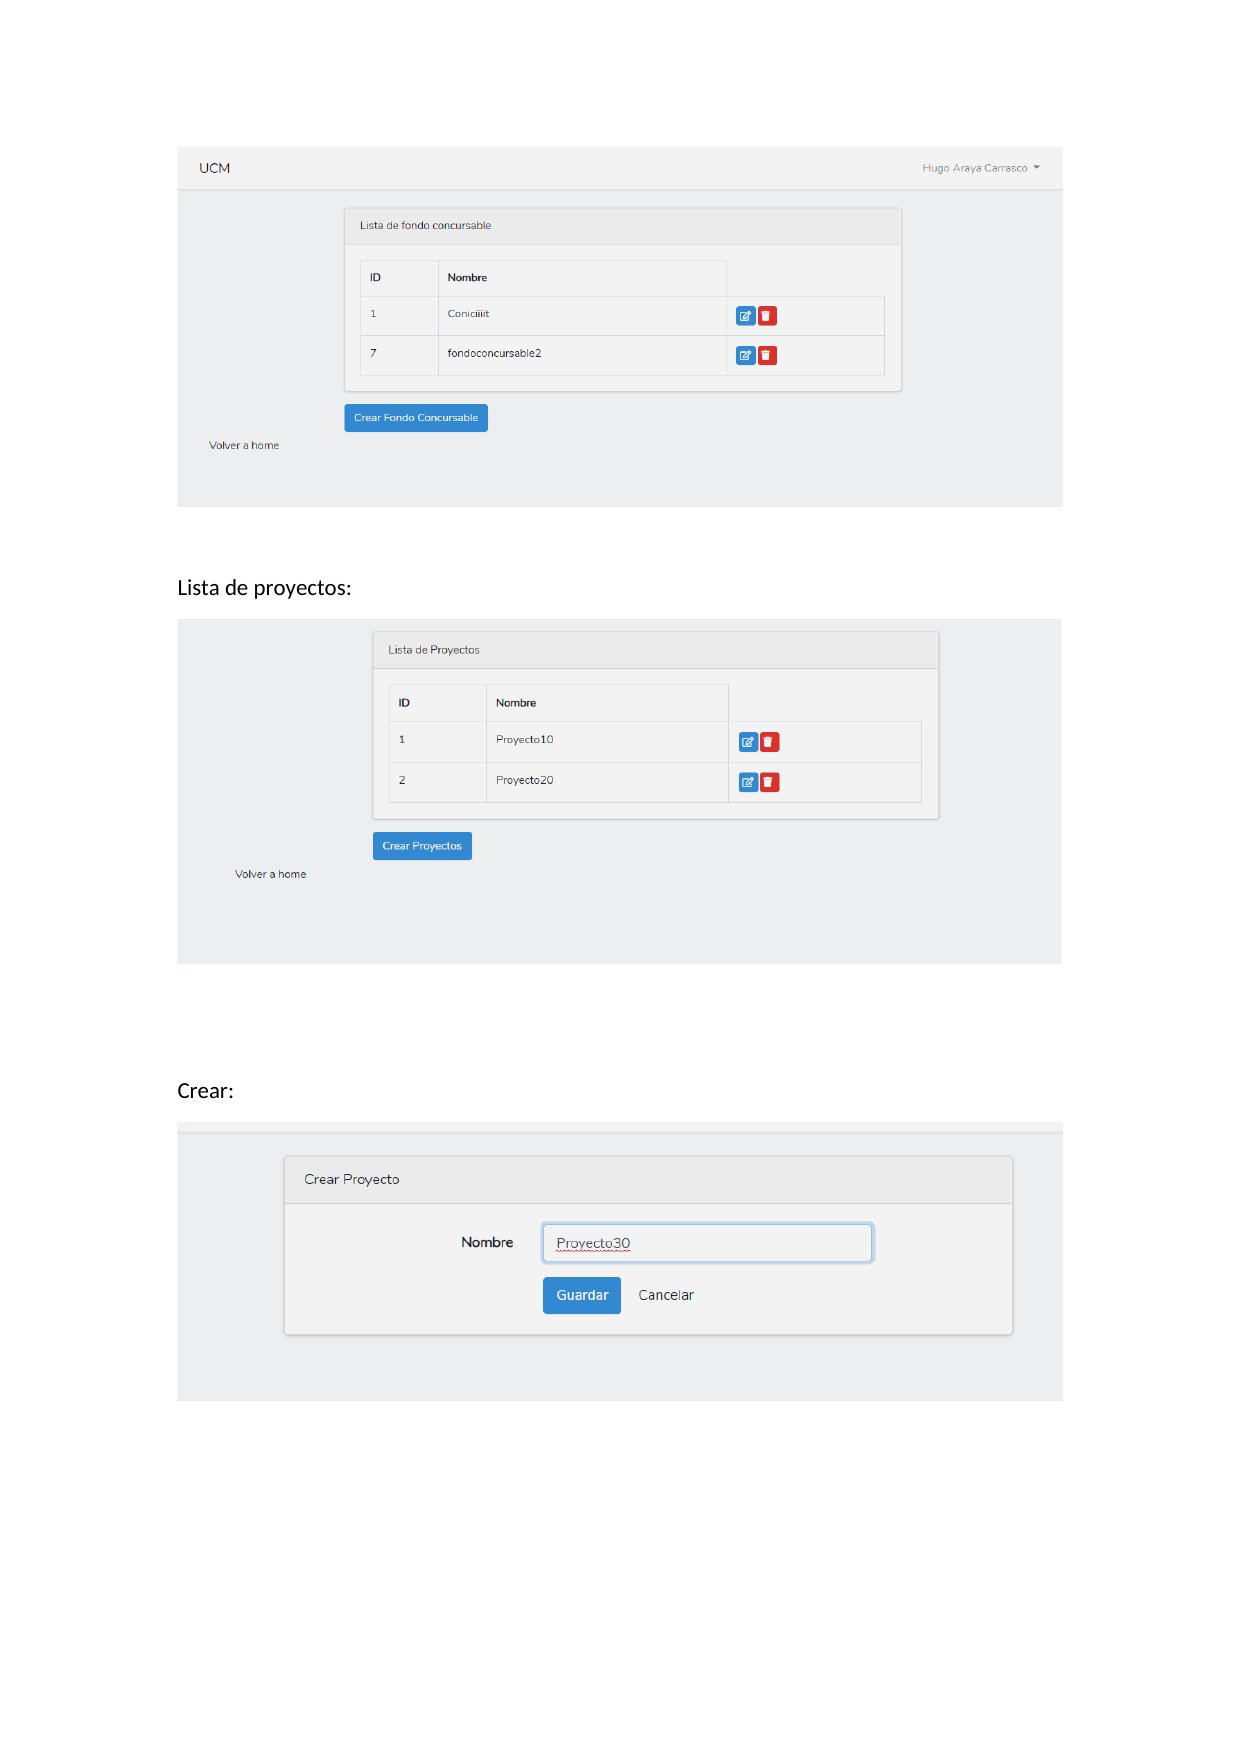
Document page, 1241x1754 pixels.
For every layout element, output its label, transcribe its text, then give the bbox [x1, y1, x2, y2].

text Crear: [177, 1076, 1063, 1104]
picture [177, 147, 1063, 507]
text Lista de proyectos: [177, 573, 1063, 601]
picture [177, 1122, 1063, 1401]
picture [177, 619, 1062, 964]
